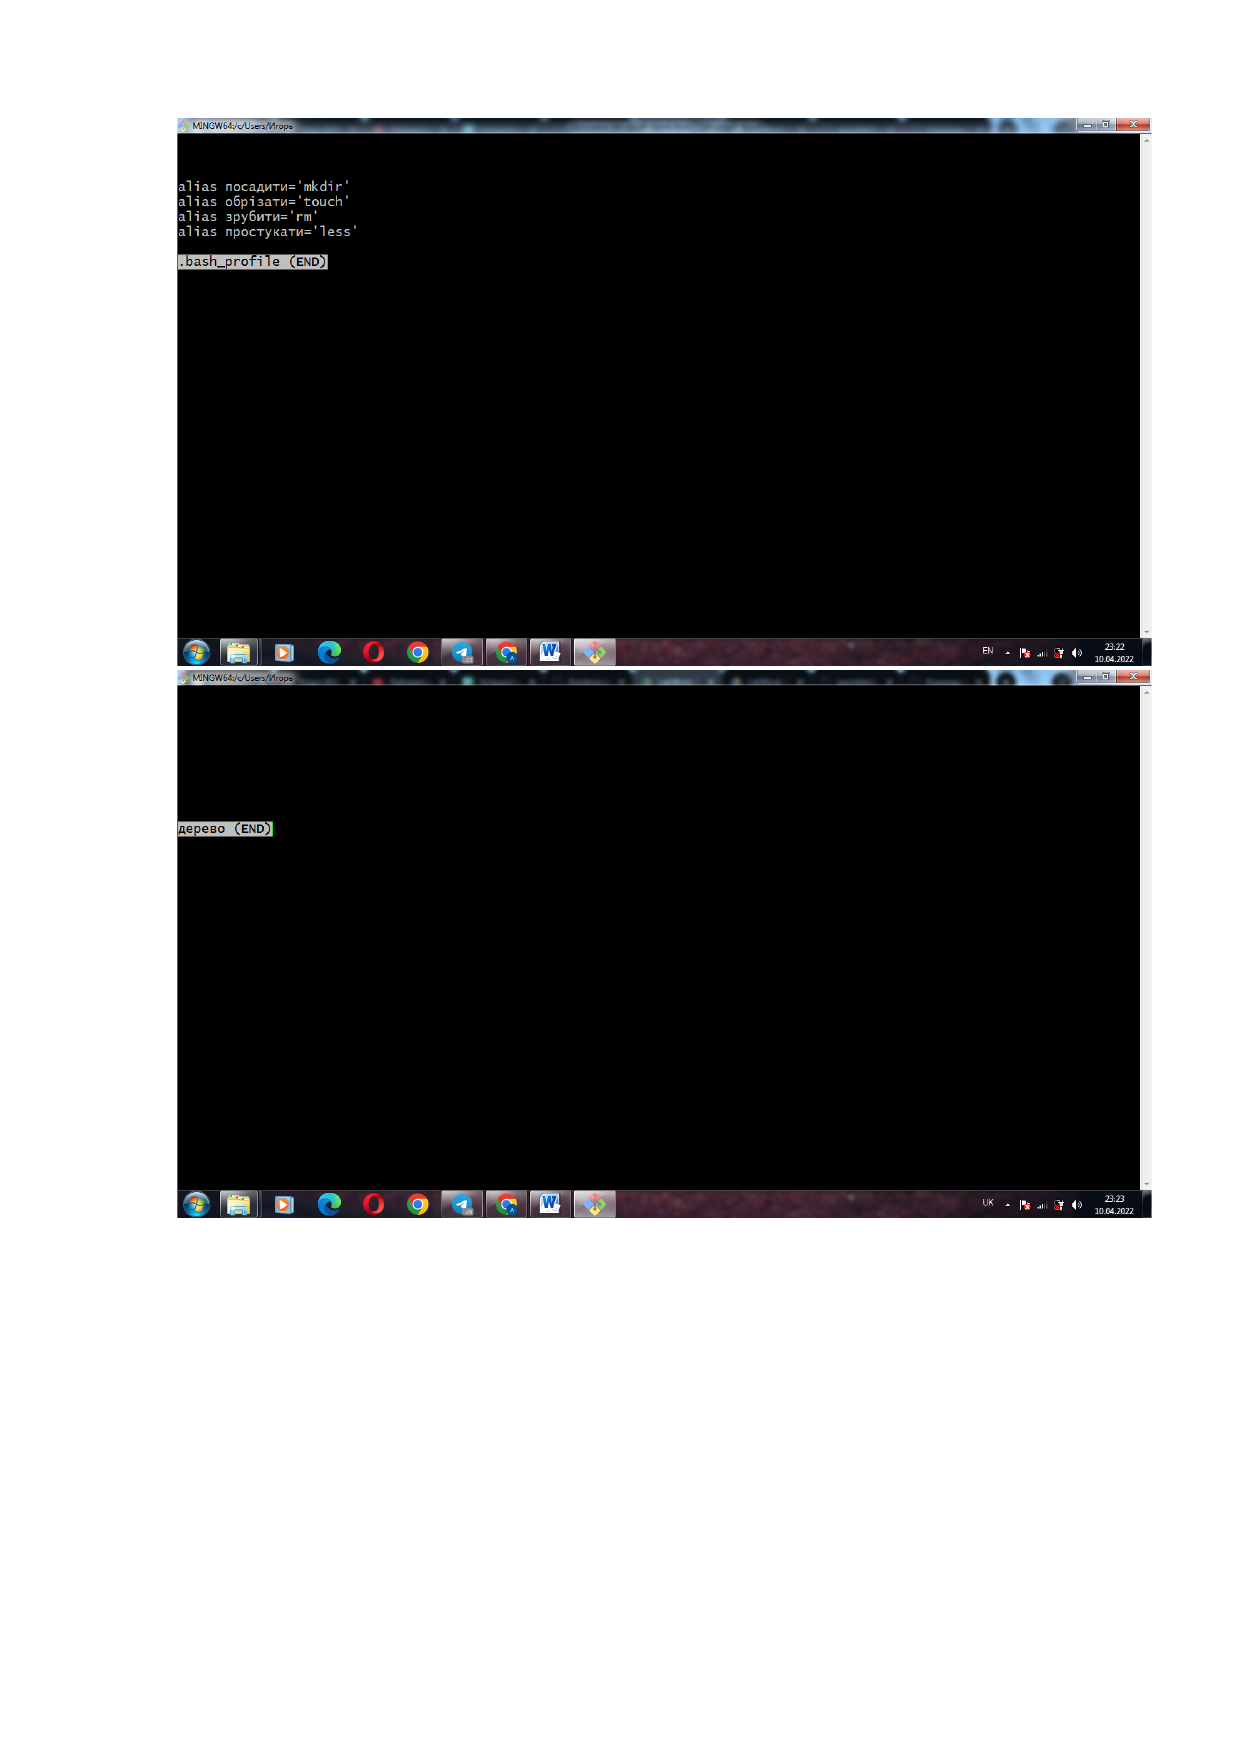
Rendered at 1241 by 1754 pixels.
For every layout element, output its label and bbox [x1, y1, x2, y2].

picture [177, 670, 1152, 1218]
picture [177, 118, 1152, 666]
